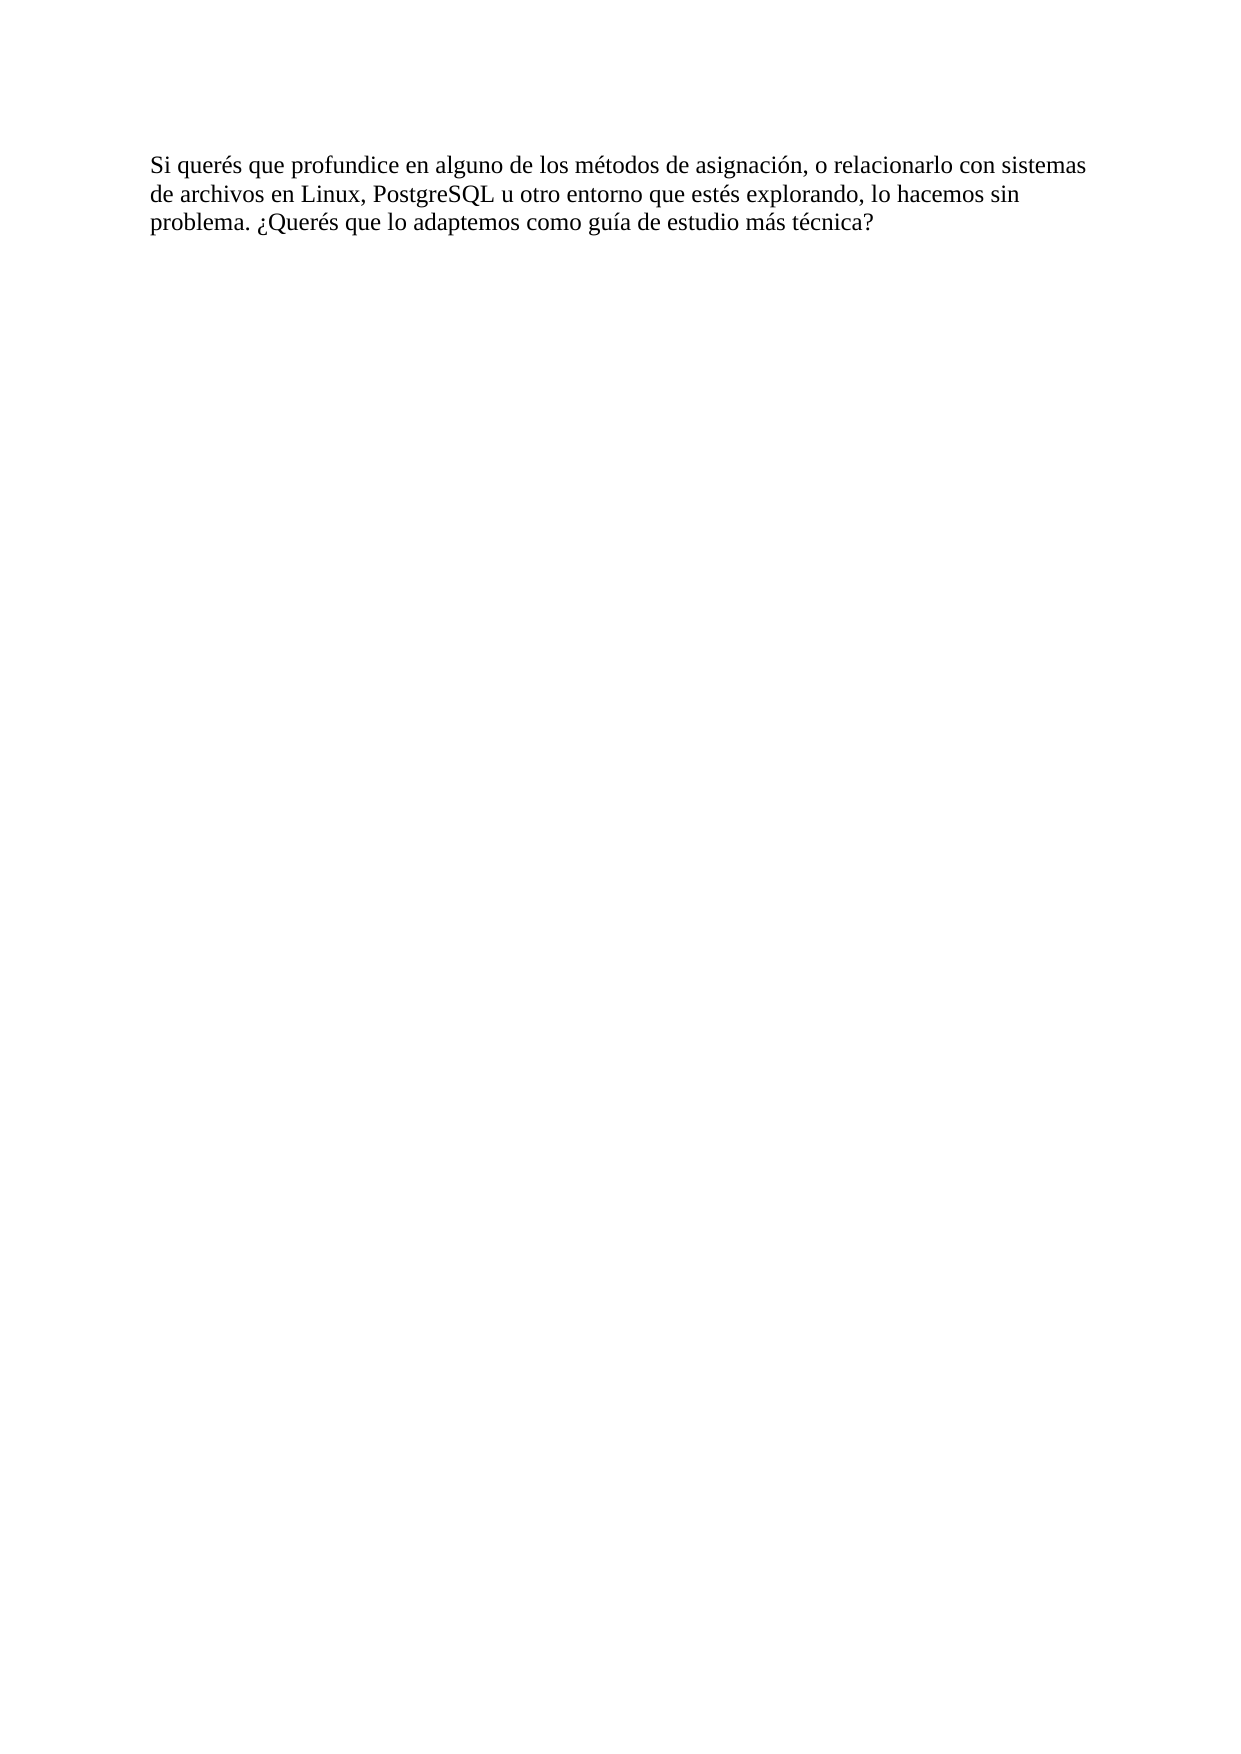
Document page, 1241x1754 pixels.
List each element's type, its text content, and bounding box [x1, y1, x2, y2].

text Si querés que profundice en alguno de los métodos de asignación, o relacionarlo con sistemas de archivos en Linux, PostgreSQL u otro entorno que estés explorando, lo hacemos sin problema. ¿Querés que lo adaptemos como guía de estudio más técnica? [150, 150, 1090, 236]
